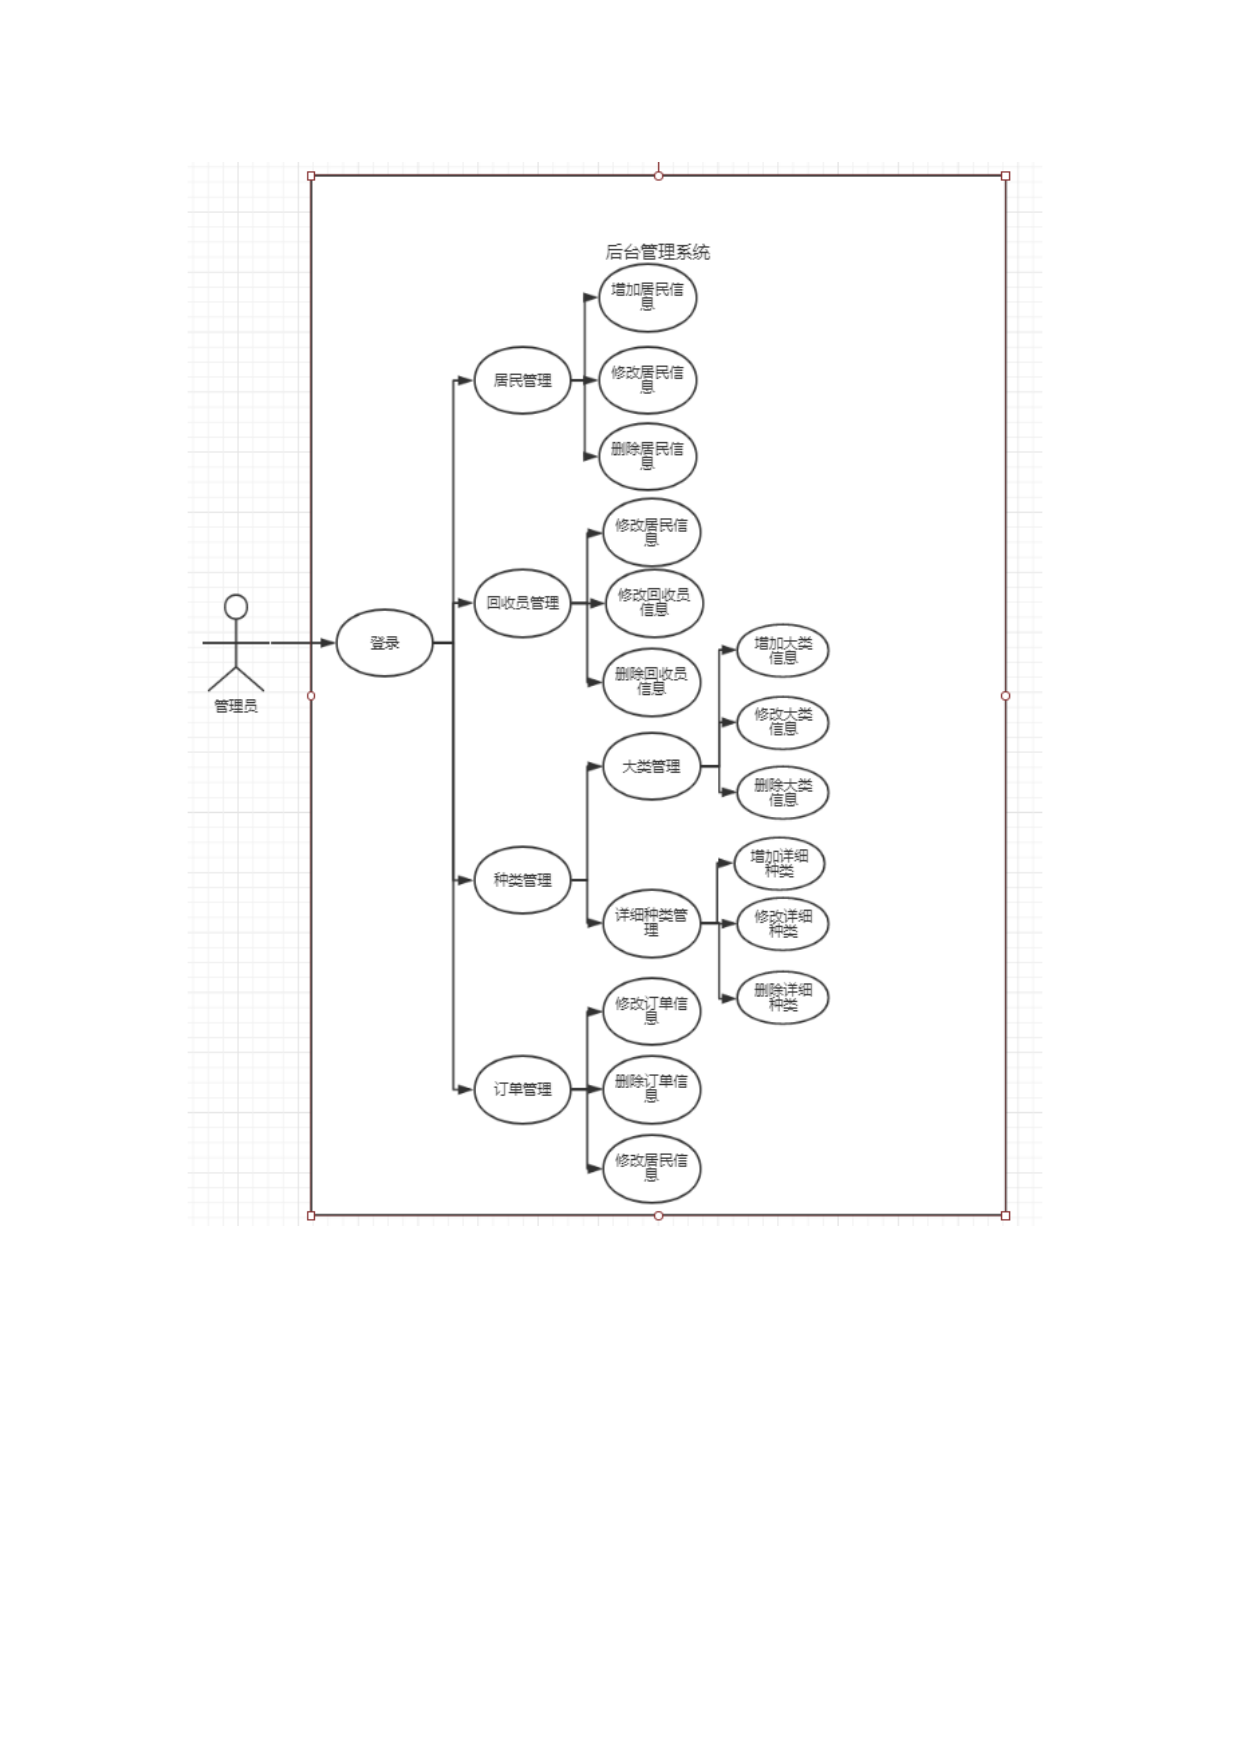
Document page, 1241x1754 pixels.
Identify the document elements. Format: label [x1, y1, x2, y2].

picture [187, 162, 1043, 1226]
